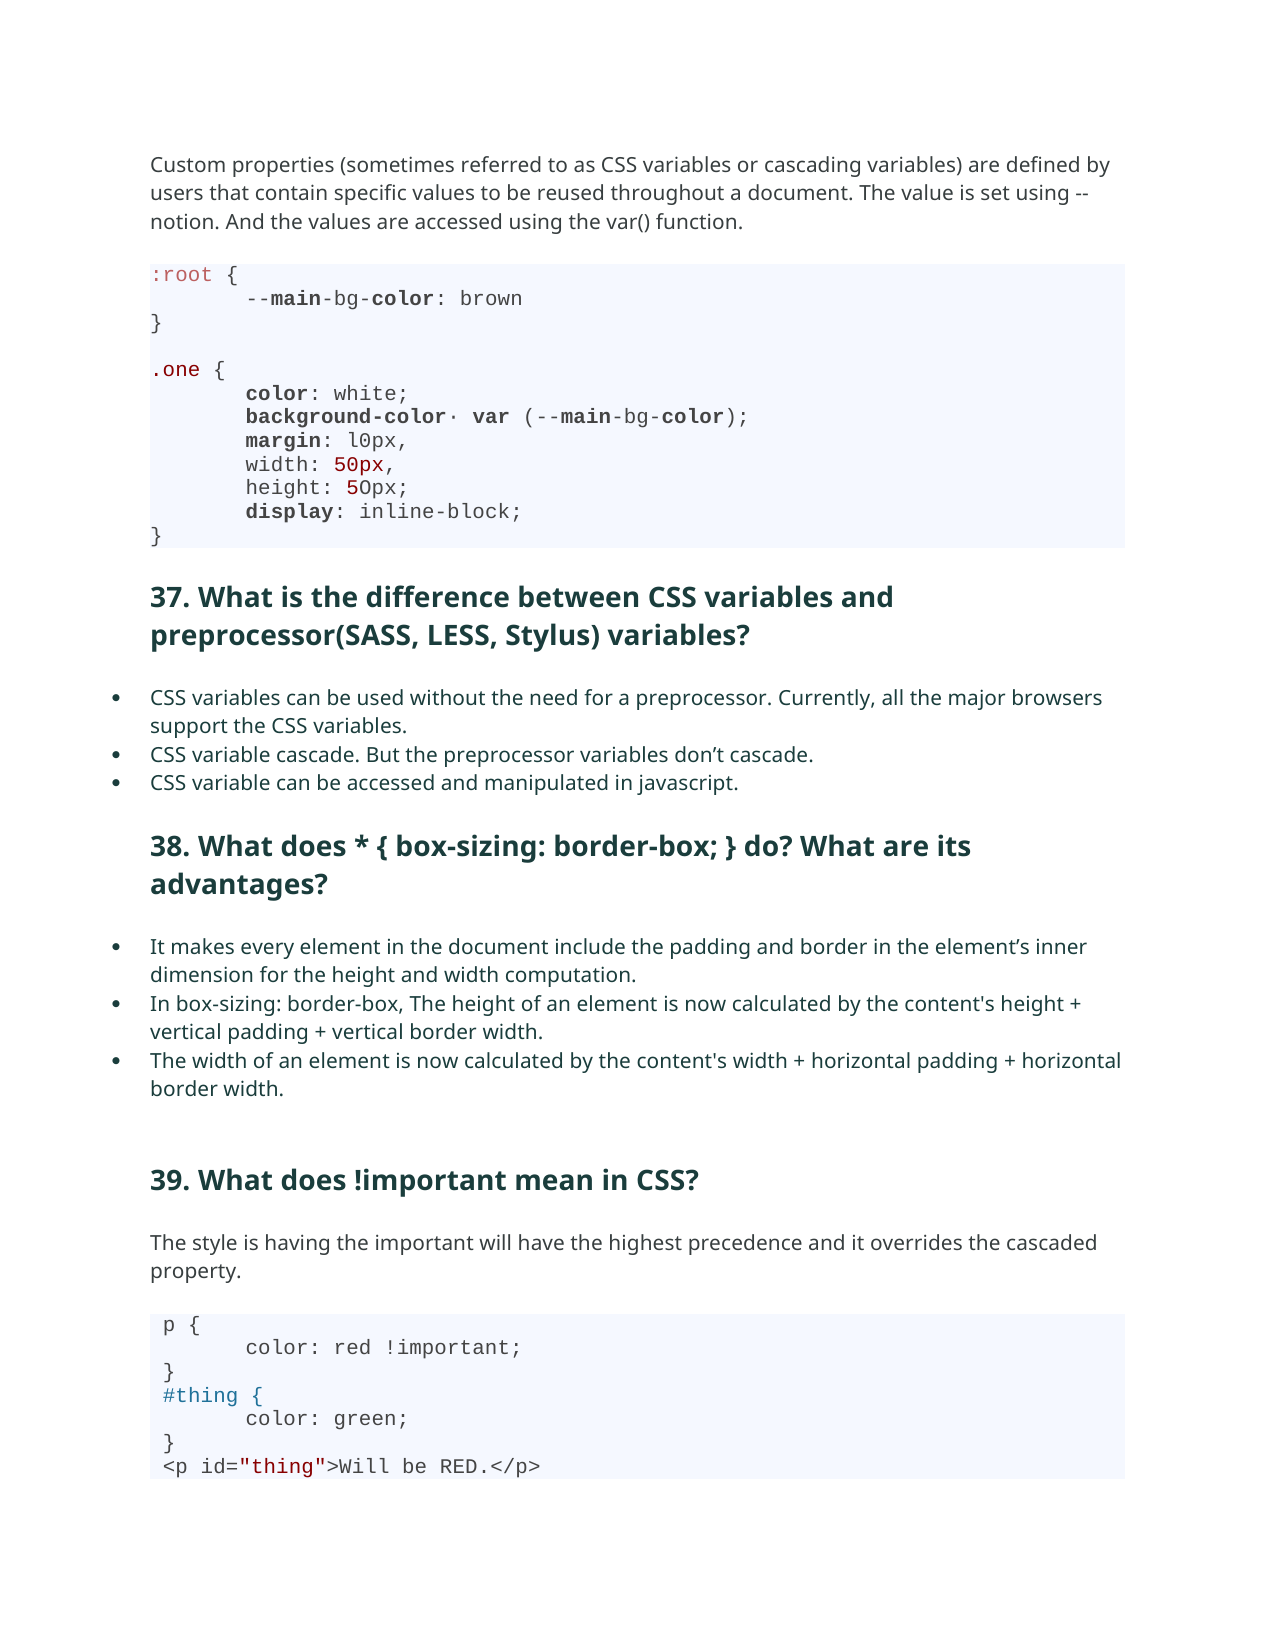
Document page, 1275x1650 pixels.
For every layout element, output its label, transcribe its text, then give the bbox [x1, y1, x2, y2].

text } [150, 524, 1125, 548]
text height: 5Opx; [150, 477, 1125, 501]
text background-color· var (--main-bg-color); [150, 406, 1125, 430]
text p { [150, 1314, 1125, 1337]
text #thing { [150, 1385, 1125, 1408]
text display: inline-block; [150, 501, 1125, 524]
text .one { [150, 359, 1125, 383]
text color: red !important; [150, 1337, 1125, 1361]
text } [150, 1361, 1125, 1385]
list The width of an element is now calculated by the content's width + horizontal padding + horizontal border width. [112, 1046, 1125, 1103]
list CSS variables can be used without the need for a preprocessor. Currently, all the major browsers support the CSS variables. [112, 683, 1125, 740]
text <p id="thing">Will be RED.</p> [150, 1456, 1125, 1479]
text 38. What does * { box-sizing: border-box; } do? What are its advantages? [150, 826, 1125, 903]
list CSS variable cascade. But the preprocessor variables don’t cascade. [112, 740, 1125, 768]
list CSS variable can be accessed and manipulated in javascript. [112, 768, 1125, 797]
text The style is having the important will have the highest precedence and it overrides the cascaded property. [150, 1228, 1125, 1284]
text --main-bg-color: brown [150, 288, 1125, 312]
text :root { [150, 264, 1125, 288]
text 37. What is the difference between CSS variables and preprocessor(SASS, LESS, Stylus) variables? [150, 577, 1125, 654]
list It makes every element in the document include the padding and border in the element’s inner dimension for the height and width computation. [112, 932, 1125, 989]
text Custom properties (sometimes referred to as CSS variables or cascading variables) are defined by users that contain specific values to be reused throughout a document. The value is set using -- notion. And the values are accessed using the var() function. [150, 150, 1125, 235]
text } [150, 312, 1125, 335]
text width: 50px, [150, 454, 1125, 477]
text color: green; [150, 1408, 1125, 1432]
text margin: l0px, [150, 430, 1125, 454]
list In box-sizing: border-box, The height of an element is now calculated by the content's height + vertical padding + vertical border width. [112, 989, 1125, 1046]
text color: white; [150, 383, 1125, 406]
text 39. What does !important mean in CSS? [150, 1160, 1125, 1198]
text } [150, 1432, 1125, 1456]
